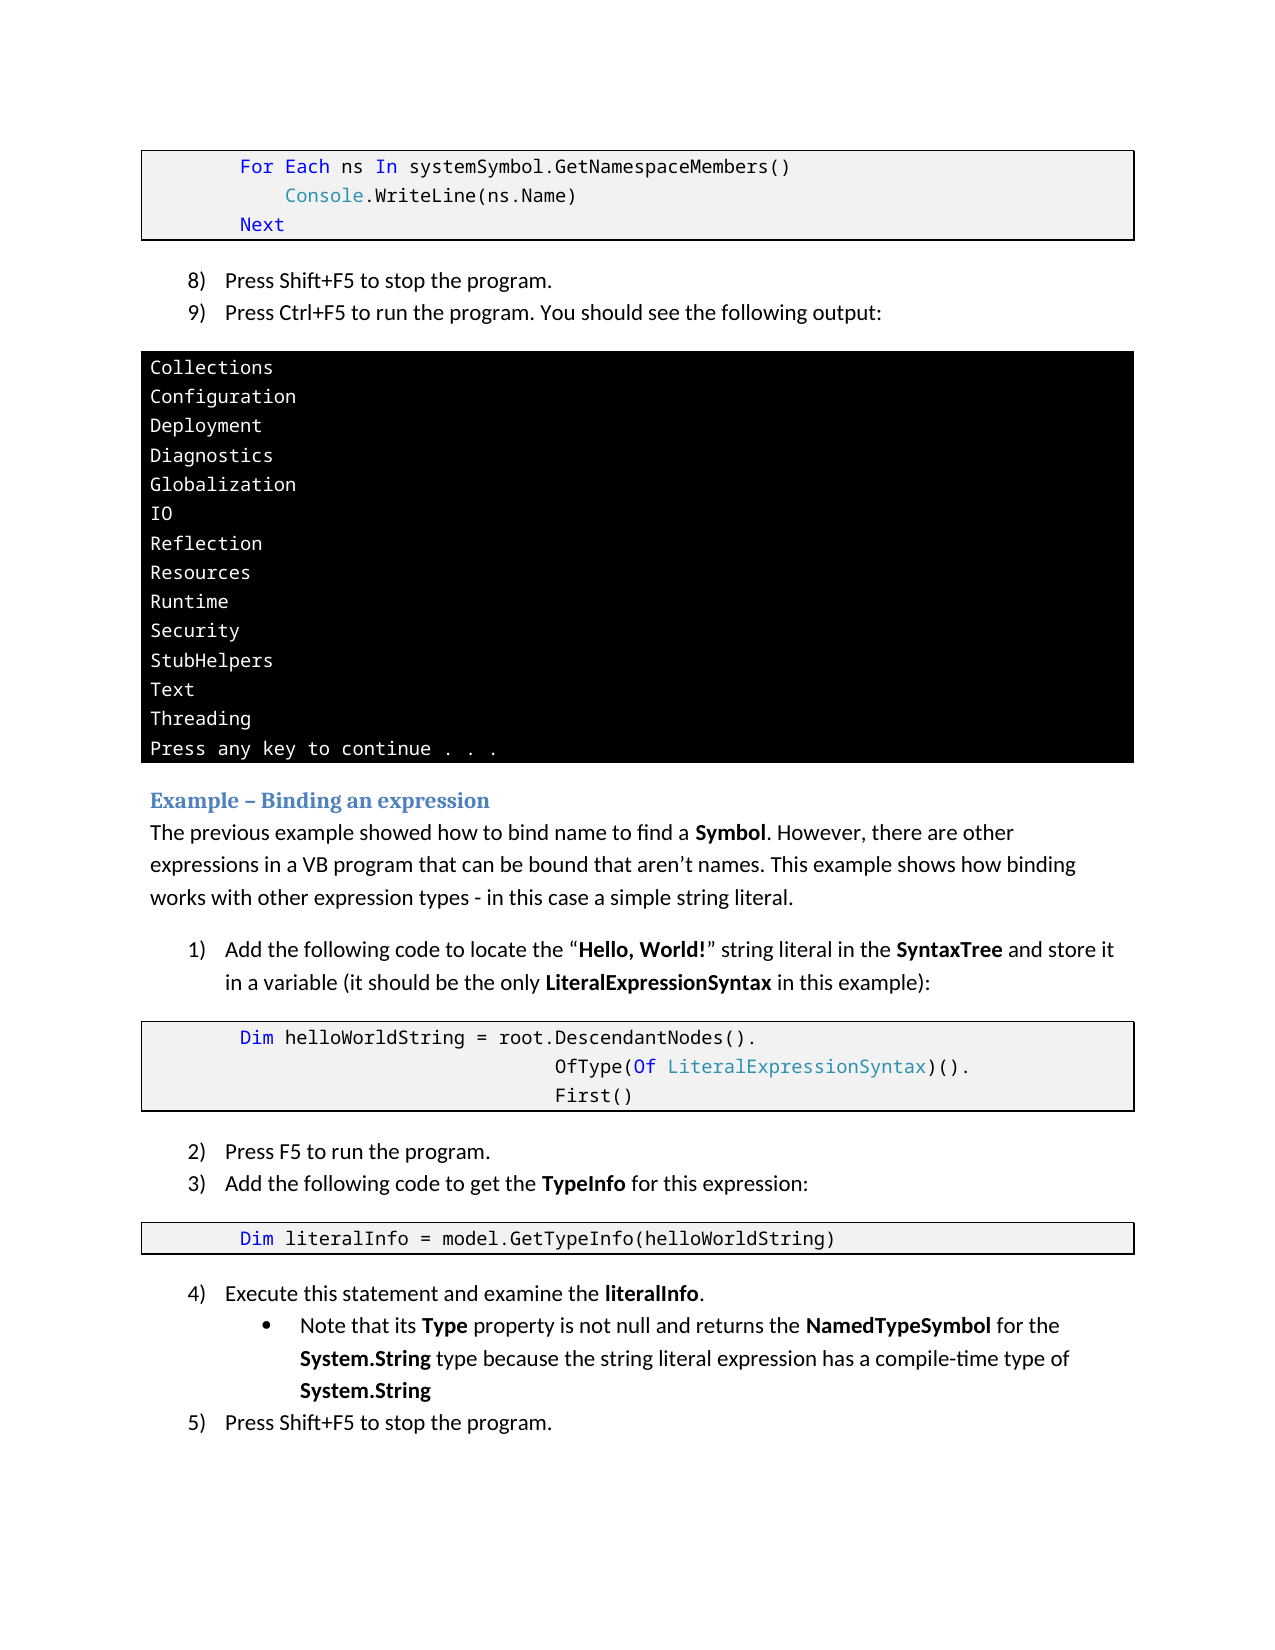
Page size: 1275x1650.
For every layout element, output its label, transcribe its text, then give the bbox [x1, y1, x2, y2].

list Execute this statement and examine the literalInfo. [187, 1279, 1125, 1307]
text Dim literalInfo = model.GetTypeInfo(helloWorldString) [142, 1223, 1133, 1253]
list Add the following code to locate the “Hello, World!” string literal in the SyntaxTree and store it in a variable (it should be the only LiteralExpressionSyntax in this example): [187, 936, 1125, 996]
list Press Shift+F5 to stop the program. [187, 266, 1125, 294]
text The previous example showed how to bind name to find a Symbol. However, there are other expressions in a VB program that can be bound that aren’t names. This example shows how binding works with other expression types - in this case a simple string literal. [150, 818, 1125, 911]
text Dim helloWorldString = root.DescendantNodes(). OfType(Of LiteralExpressionSyntax)(). First() [142, 1022, 1133, 1110]
text Collections Configuration Deployment Diagnostics Globalization IO Reflection Resources Runtime Security StubHelpers Text Threading Press any key to continue . . . [142, 352, 1133, 762]
text For Each ns In systemSymbol.GetNamespaceMembers() Console.WriteLine(ns.Name) Next [142, 151, 1133, 239]
list Press Ctrl+F5 to run the program. You should see the following output: [187, 298, 1125, 326]
list Note that its Type property is not null and returns the NamedTypeSymbol for the System.String type because the string literal expression has a compile-time type of System.String [262, 1312, 1125, 1404]
subtitle Example – Binding an expression [150, 788, 1125, 814]
list Add the following code to get the TypeInfo for this expression: [187, 1169, 1125, 1197]
list Press Shift+F5 to stop the program. [187, 1408, 1125, 1436]
list Press F5 to run the program. [187, 1137, 1125, 1165]
